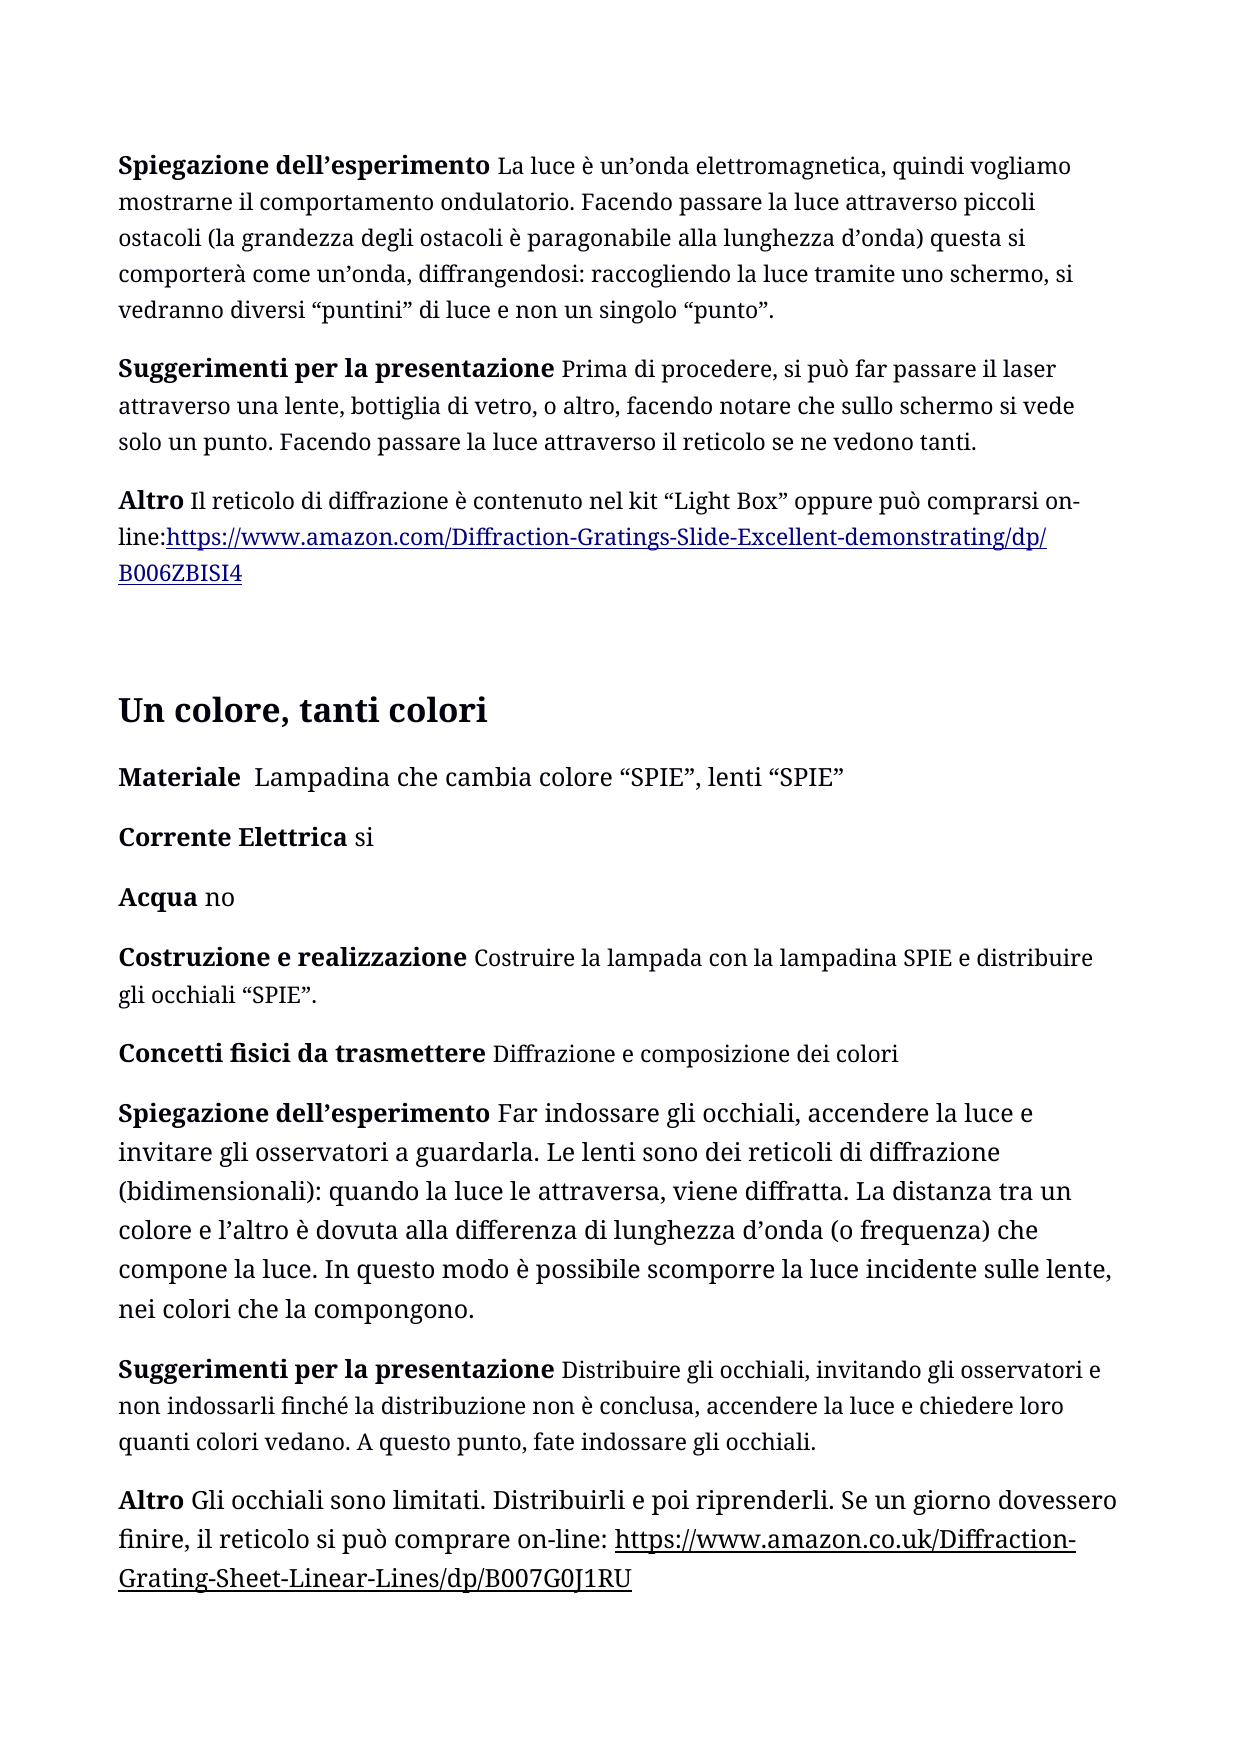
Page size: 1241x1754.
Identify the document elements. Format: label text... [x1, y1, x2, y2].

text Spiegazione dell’esperimento Far indossare gli occhiali, accendere la luce e invitare gli osservatori a guardarla. Le lenti sono dei reticoli di diffrazione (bidimensionali): quando la luce le attraversa, viene diffratta. La distanza tra un colore e l’altro è dovuta alla differenza di lunghezza d’onda (o frequenza) che compone la luce. In questo modo è possibile scomporre la luce incidente sulle lente, nei colori che la compongono. [118, 1095, 1122, 1325]
text Suggerimenti per la presentazione Prima di procedere, si può far passare il laser attraverso una lente, bottiglia di vetro, o altro, facendo notare che sullo schermo si vede solo un punto. Facendo passare la luce attraverso il reticolo se ne vedono tanti. [118, 351, 1122, 457]
text Altro Il reticolo di diffrazione è contenuto nel kit “Light Box” oppure può comprarsi on-line:https://www.amazon.com/Diffraction-Gratings-Slide-Excellent-demonstrating/dp/B006ZBISI4 [118, 482, 1122, 588]
text Altro Gli occhiali sono limitati. Distribuirli e poi riprenderli. Se un giorno dovessero finire, il reticolo si può comprare on-line: https://www.amazon.co.uk/Diffraction-Grating-Sheet-Linear-Lines/dp/B007G0J1RU [118, 1483, 1122, 1595]
text Suggerimenti per la presentazione Distribuire gli occhiali, invitando gli osservatori e non indossarli finché la distribuzione non è conclusa, accendere la luce e chiedere loro quanti colori vedano. A questo punto, fate indossare gli occhiali. [118, 1351, 1122, 1457]
text Corrente Elettrica si [118, 820, 1122, 854]
text Concetti fisici da trasmettere Diffrazione e composizione dei colori [118, 1035, 1122, 1069]
text Spiegazione dell’esperimento La luce è un’onda elettromagnetica, quindi vogliamo mostrarne il comportamento ondulatorio. Facendo passare la luce attraverso piccoli ostacoli (la grandezza degli ostacoli è paragonabile alla lunghezza d’onda) questa si comporterà come un’onda, diffrangendosi: raccogliendo la luce tramite uno schermo, si vedranno diversi “puntini” di luce e non un singolo “punto”. [118, 148, 1122, 325]
text Costruzione e realizzazione Costruire la lampada con la lampadina SPIE e distribuire gli occhiali “SPIE”. [118, 940, 1122, 1010]
text Un colore, tanti colori [118, 687, 1122, 732]
text Acqua no [118, 880, 1122, 914]
text Materiale Lampadina che cambia colore “SPIE”, lenti “SPIE” [118, 760, 1122, 794]
